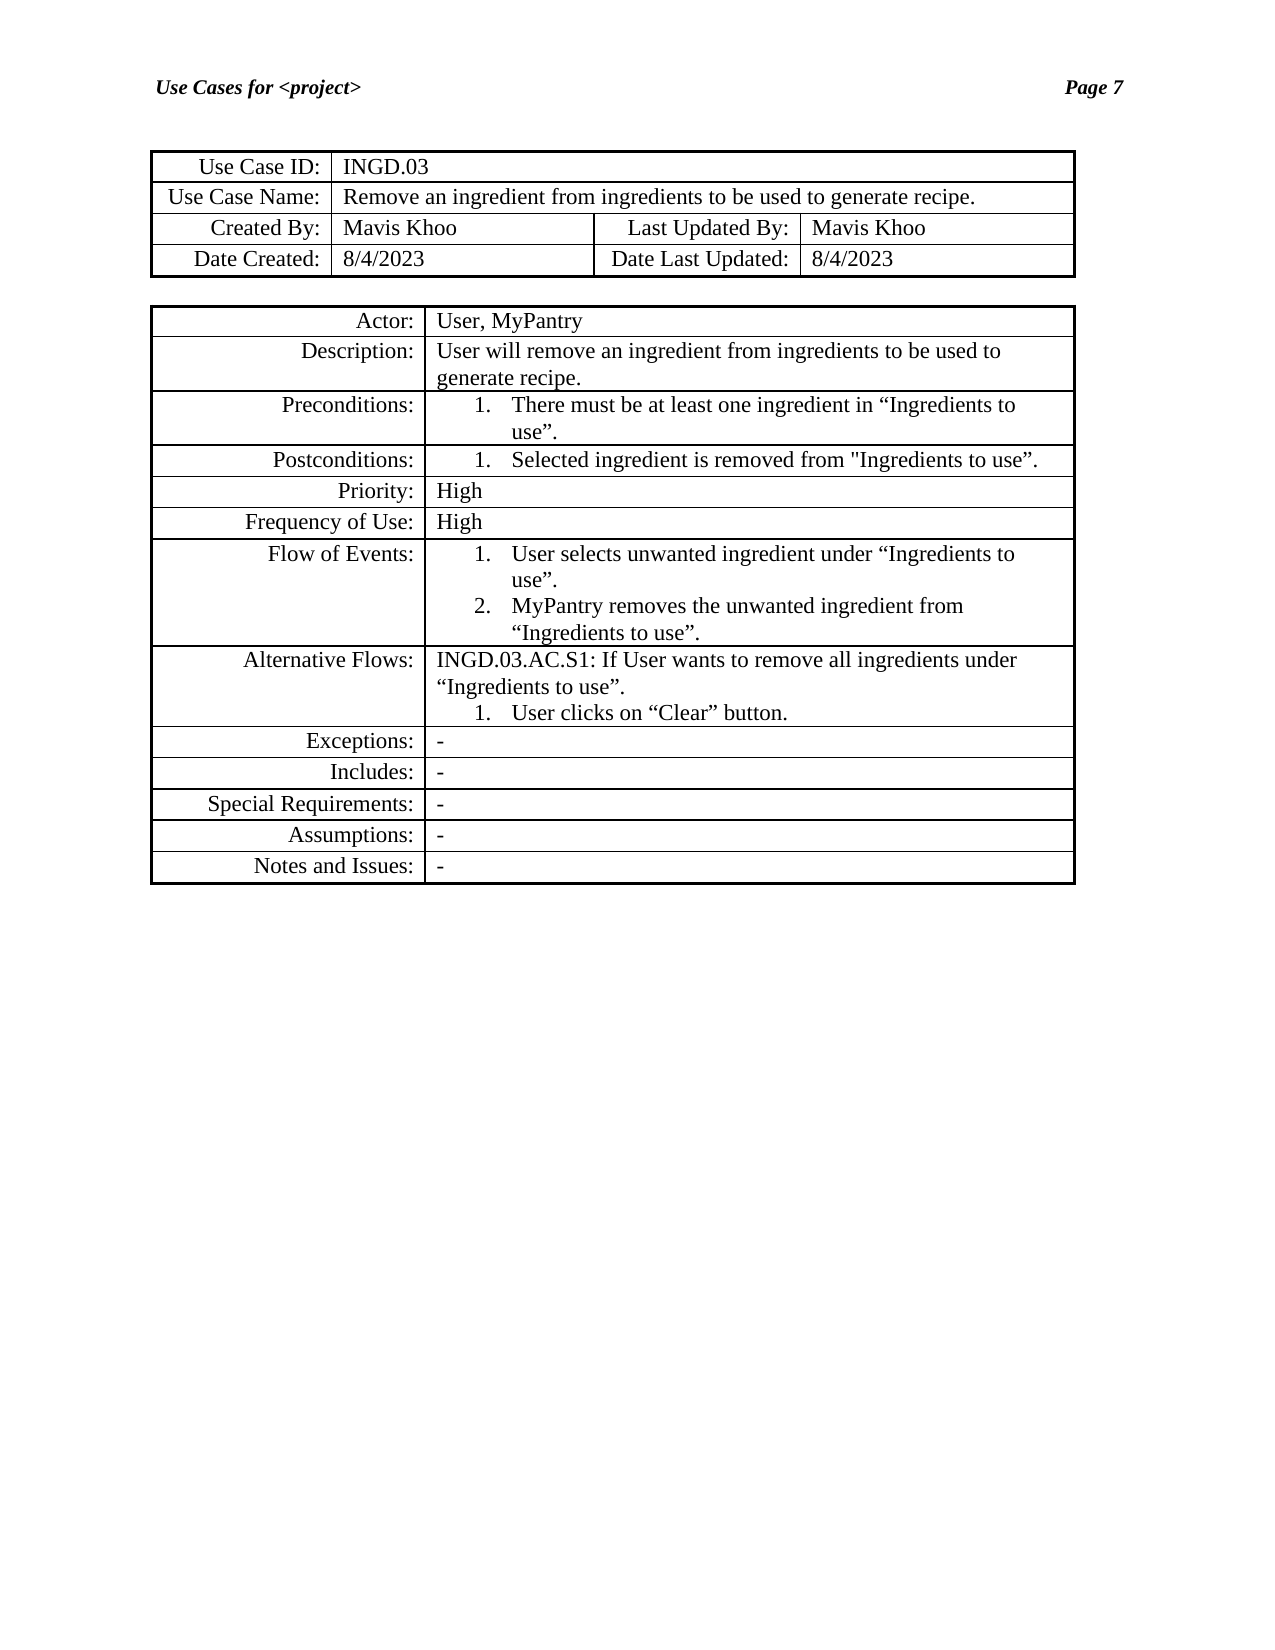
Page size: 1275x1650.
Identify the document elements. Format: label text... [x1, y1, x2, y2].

table_cell 8/4/2023 [332, 245, 593, 275]
table_cell 8/4/2023 [801, 245, 1073, 275]
table_cell - [426, 790, 1073, 819]
table_cell - [426, 758, 1073, 788]
table_cell - [426, 727, 1073, 757]
table_cell There must be at least one ingredient in “Ingredients to use”. [426, 392, 1073, 444]
table_cell Created By: [153, 214, 331, 244]
table_cell Assumptions: [153, 821, 424, 851]
table_header Actor: [153, 308, 424, 336]
table_cell Mavis Khoo [801, 214, 1073, 244]
table_cell User will remove an ingredient from ingredients to be used to generate recipe. [426, 337, 1073, 390]
table_cell Special Requirements: [153, 790, 424, 819]
table_cell High [426, 508, 1073, 538]
table_cell Notes and Issues: [153, 852, 424, 882]
table_cell Includes: [153, 758, 424, 788]
table_cell Postconditions: [153, 446, 424, 476]
table_cell - [426, 821, 1073, 851]
table_cell Alternative Flows: [153, 647, 424, 726]
table_cell High [426, 477, 1073, 507]
table_cell Date Created: [153, 245, 331, 275]
table_header User, MyPantry [426, 308, 1073, 336]
table_cell Exceptions: [153, 727, 424, 757]
table_cell Preconditions: [153, 392, 424, 444]
table_cell Remove an ingredient from ingredients to be used to generate recipe. [332, 183, 1073, 212]
table_cell Last Updated By: [595, 214, 800, 244]
table_cell INGD.03.AC.S1: If User wants to remove all ingredients under “Ingredients to use”. User clicks on “Clear” button. [426, 647, 1073, 726]
table_cell - [426, 852, 1073, 882]
table_cell Use Case Name: [153, 183, 331, 212]
table_cell Date Last Updated: [595, 245, 800, 275]
table_header Use Case ID: [153, 153, 331, 181]
table_cell Flow of Events: [153, 540, 424, 645]
table_cell Priority: [153, 477, 424, 507]
table_cell Mavis Khoo [332, 214, 593, 244]
table_header INGD.03 [332, 153, 1073, 181]
table_cell Selected ingredient is removed from "Ingredients to use”. [426, 446, 1073, 476]
table_cell Frequency of Use: [153, 508, 424, 538]
table_cell Description: [153, 337, 424, 390]
table_cell User selects unwanted ingredient under “Ingredients to use”. MyPantry removes the unwanted ingredient from “Ingredients to use”. [426, 540, 1073, 645]
